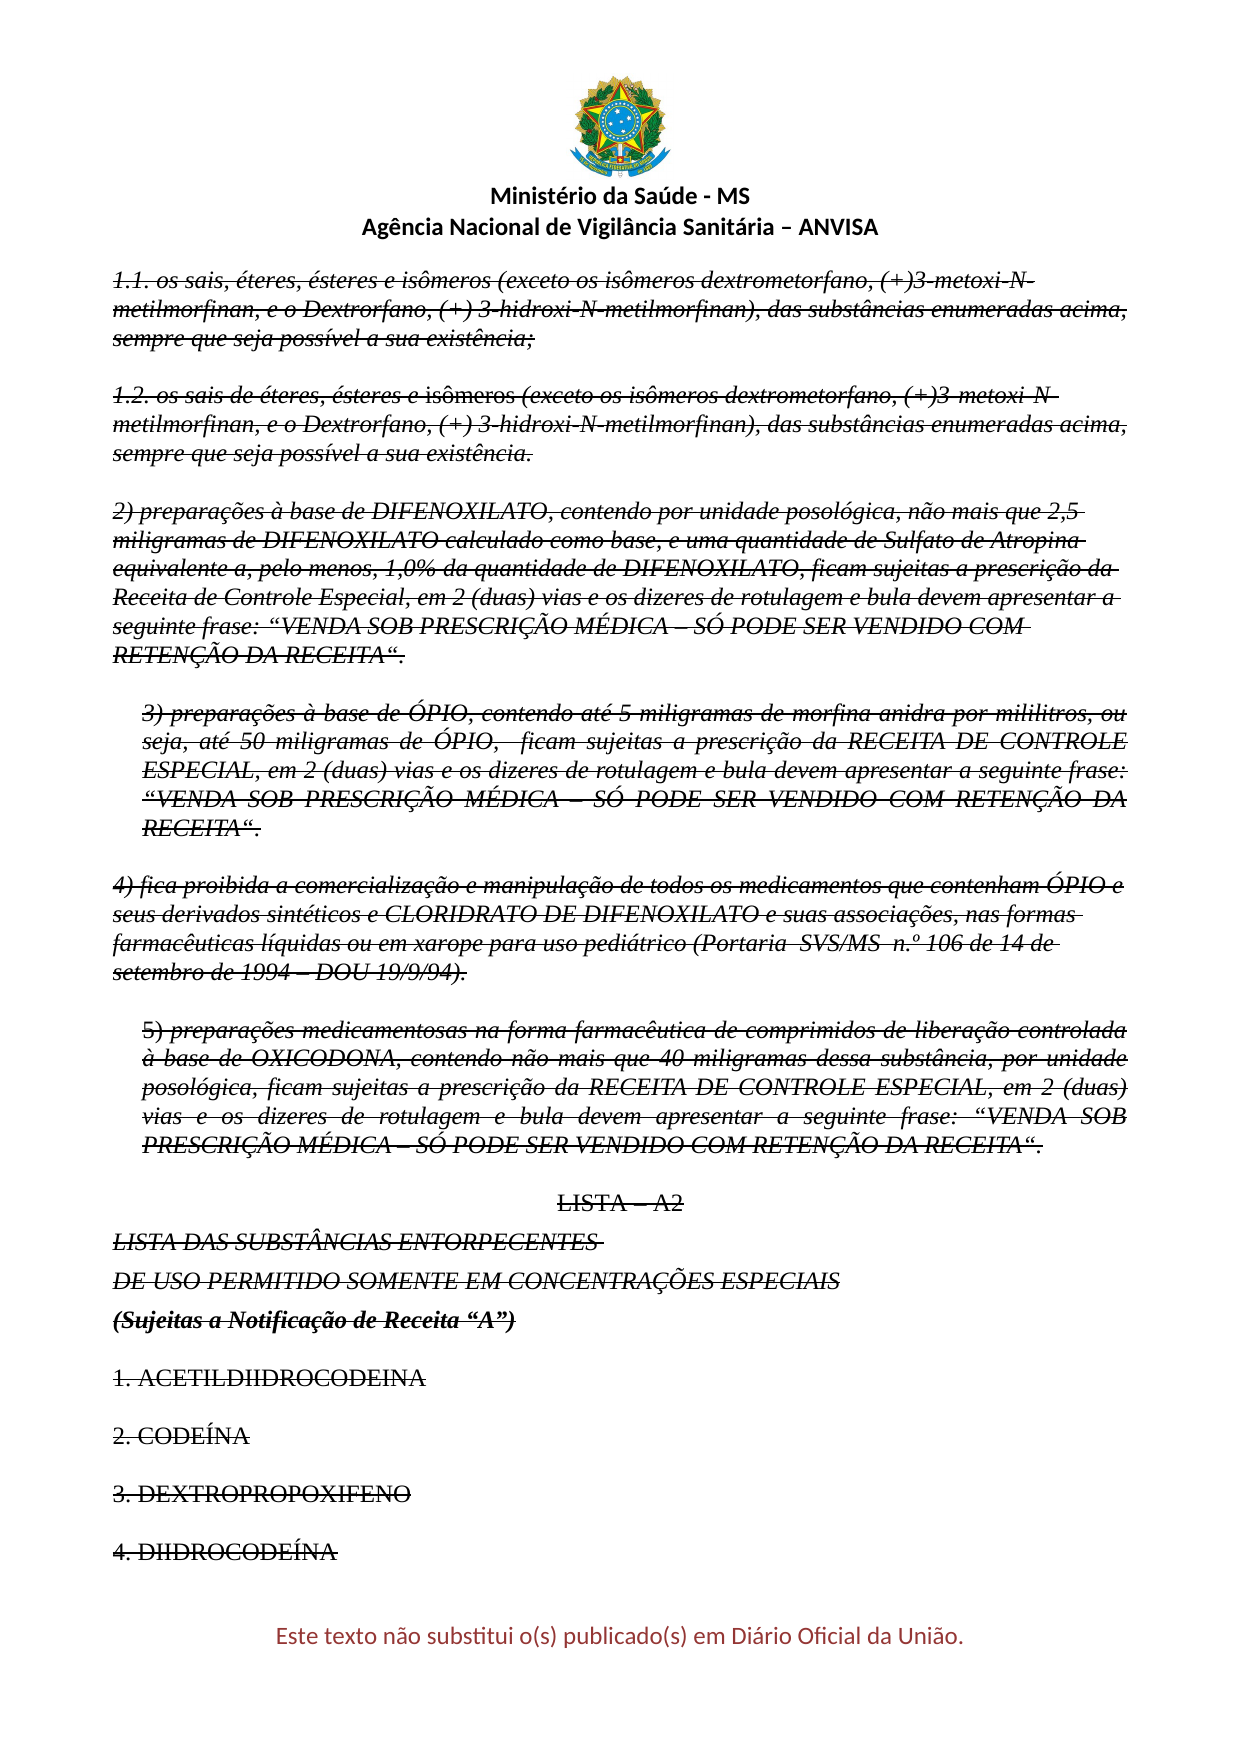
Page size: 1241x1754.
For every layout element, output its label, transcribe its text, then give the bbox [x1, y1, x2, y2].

text 5) preparações medicamentosas na forma farmacêutica de comprimidos de liberação controlada à base de OXICODONA, contendo não mais que 40 miligramas dessa substância, por unidade posológica, ficam sujeitas a prescrição da RECEITA DE CONTROLE ESPECIAL, em 2 (duas) vias e os dizeres de rotulagem e bula devem apresentar a seguinte frase: “VENDA SOB PRESCRIÇÃO MÉDICA – SÓ PODE SER VENDIDO COM RETENÇÃO DA RECEITA“. [142, 1089, 1128, 1158]
text 1.1. os sais, éteres, ésteres e isômeros (exceto os isômeros dextrometorfano, (+)3-metoxi-N-metilmorfinan, e o Dextrorfano, (+) 3-hidroxi-N-metilmorfinan), das substâncias enumeradas acima, sempre que seja possível a sua existência; [112, 265, 1128, 351]
text 1. ACETILDIIDROCODEINA [112, 1363, 1128, 1392]
picture [566, 73, 674, 180]
subtitle (Sujeitas a Notificação de Receita “A”) [112, 1305, 1128, 1334]
text 1.2. os sais de éteres, ésteres e isômeros (exceto os isômeros dextrometorfano, (+)3-metoxi-N-metilmorfinan, e o Dextrorfano, (+) 3-hidroxi-N-metilmorfinan), das substâncias enumeradas acima, sempre que seja possível a sua existência. [112, 381, 1128, 467]
text 5) preparações medicamentosas na forma farmacêutica de comprimidos de liberação controlada à base de OXICODONA, contendo não mais que 40 miligramas dessa substância, por unidade posológica, ficam sujeitas a prescrição da RECEITA DE CONTROLE ESPECIAL, em 2 (duas) vias e os dizeres de rotulagem e bula devem apresentar a seguinte frase: “VENDA SOB PRESCRIÇÃO MÉDICA – SÓ PODE SER VENDIDO COM RETENÇÃO DA RECEITA“. [142, 1015, 1128, 1059]
text 5) preparações medicamentosas na forma farmacêutica de comprimidos de liberação controlada à base de OXICODONA, contendo não mais que 40 miligramas dessa substância, por unidade posológica, ficam sujeitas a prescrição da RECEITA DE CONTROLE ESPECIAL, em 2 (duas) vias e os dizeres de rotulagem e bula devem apresentar a seguinte frase: “VENDA SOB PRESCRIÇÃO MÉDICA – SÓ PODE SER VENDIDO COM RETENÇÃO DA RECEITA“. [142, 1061, 1128, 1088]
text 4) fica proibida a comercialização e manipulação de todos os medicamentos que contenham ÓPIO e seus derivados sintéticos e CLORIDRATO DE DIFENOXILATO e suas associações, nas formas farmacêuticas líquidas ou em xarope para uso pediátrico (Portaria SVS/MS n.º 106 de 14 de setembro de 1994 – DOU 19/9/94). [112, 871, 1128, 986]
text 3) preparações à base de ÓPIO, contendo até 5 miligramas de morfina anidra por mililitros, ou seja, até 50 miligramas de ÓPIO, ficam sujeitas a prescrição da RECEITA DE CONTROLE ESPECIAL, em 2 (duas) vias e os dizeres de rotulagem e bula devem apresentar a seguinte frase: “VENDA SOB PRESCRIÇÃO MÉDICA – SÓ PODE SER VENDIDO COM RETENÇÃO DA RECEITA“. [142, 772, 1128, 841]
text 4. DIIDROCODEÍNA [112, 1537, 1128, 1566]
text 3) preparações à base de ÓPIO, contendo até 5 miligramas de morfina anidra por mililitros, ou seja, até 50 miligramas de ÓPIO, ficam sujeitas a prescrição da RECEITA DE CONTROLE ESPECIAL, em 2 (duas) vias e os dizeres de rotulagem e bula devem apresentar a seguinte frase: “VENDA SOB PRESCRIÇÃO MÉDICA – SÓ PODE SER VENDIDO COM RETENÇÃO DA RECEITA“. [142, 743, 1128, 771]
text LISTA – A2 [112, 1188, 1128, 1216]
text 3) preparações à base de ÓPIO, contendo até 5 miligramas de morfina anidra por mililitros, ou seja, até 50 miligramas de ÓPIO, ficam sujeitas a prescrição da RECEITA DE CONTROLE ESPECIAL, em 2 (duas) vias e os dizeres de rotulagem e bula devem apresentar a seguinte frase: “VENDA SOB PRESCRIÇÃO MÉDICA – SÓ PODE SER VENDIDO COM RETENÇÃO DA RECEITA“. [142, 698, 1128, 742]
text 2) preparações à base de DIFENOXILATO, contendo por unidade posológica, não mais que 2,5 miligramas de DIFENOXILATO calculado como base, e uma quantidade de Sulfato de Atropina equivalente a, pelo menos, 1,0% da quantidade de DIFENOXILATO, ficam sujeitas a prescrição da Receita de Controle Especial, em 2 (duas) vias e os dizeres de rotulagem e bula devem apresentar a seguinte frase: “VENDA SOB PRESCRIÇÃO MÉDICA – SÓ PODE SER VENDIDO COM RETENÇÃO DA RECEITA“. [112, 496, 1128, 668]
subtitle LISTA DAS SUBSTÂNCIAS ENTORPECENTES [112, 1227, 1128, 1256]
subtitle DE USO PERMITIDO SOMENTE EM CONCENTRAÇÕES ESPECIAIS [112, 1266, 1128, 1295]
text 2. CODEÍNA [112, 1421, 1128, 1450]
text 3. DEXTROPROPOXIFENO [112, 1479, 1128, 1508]
